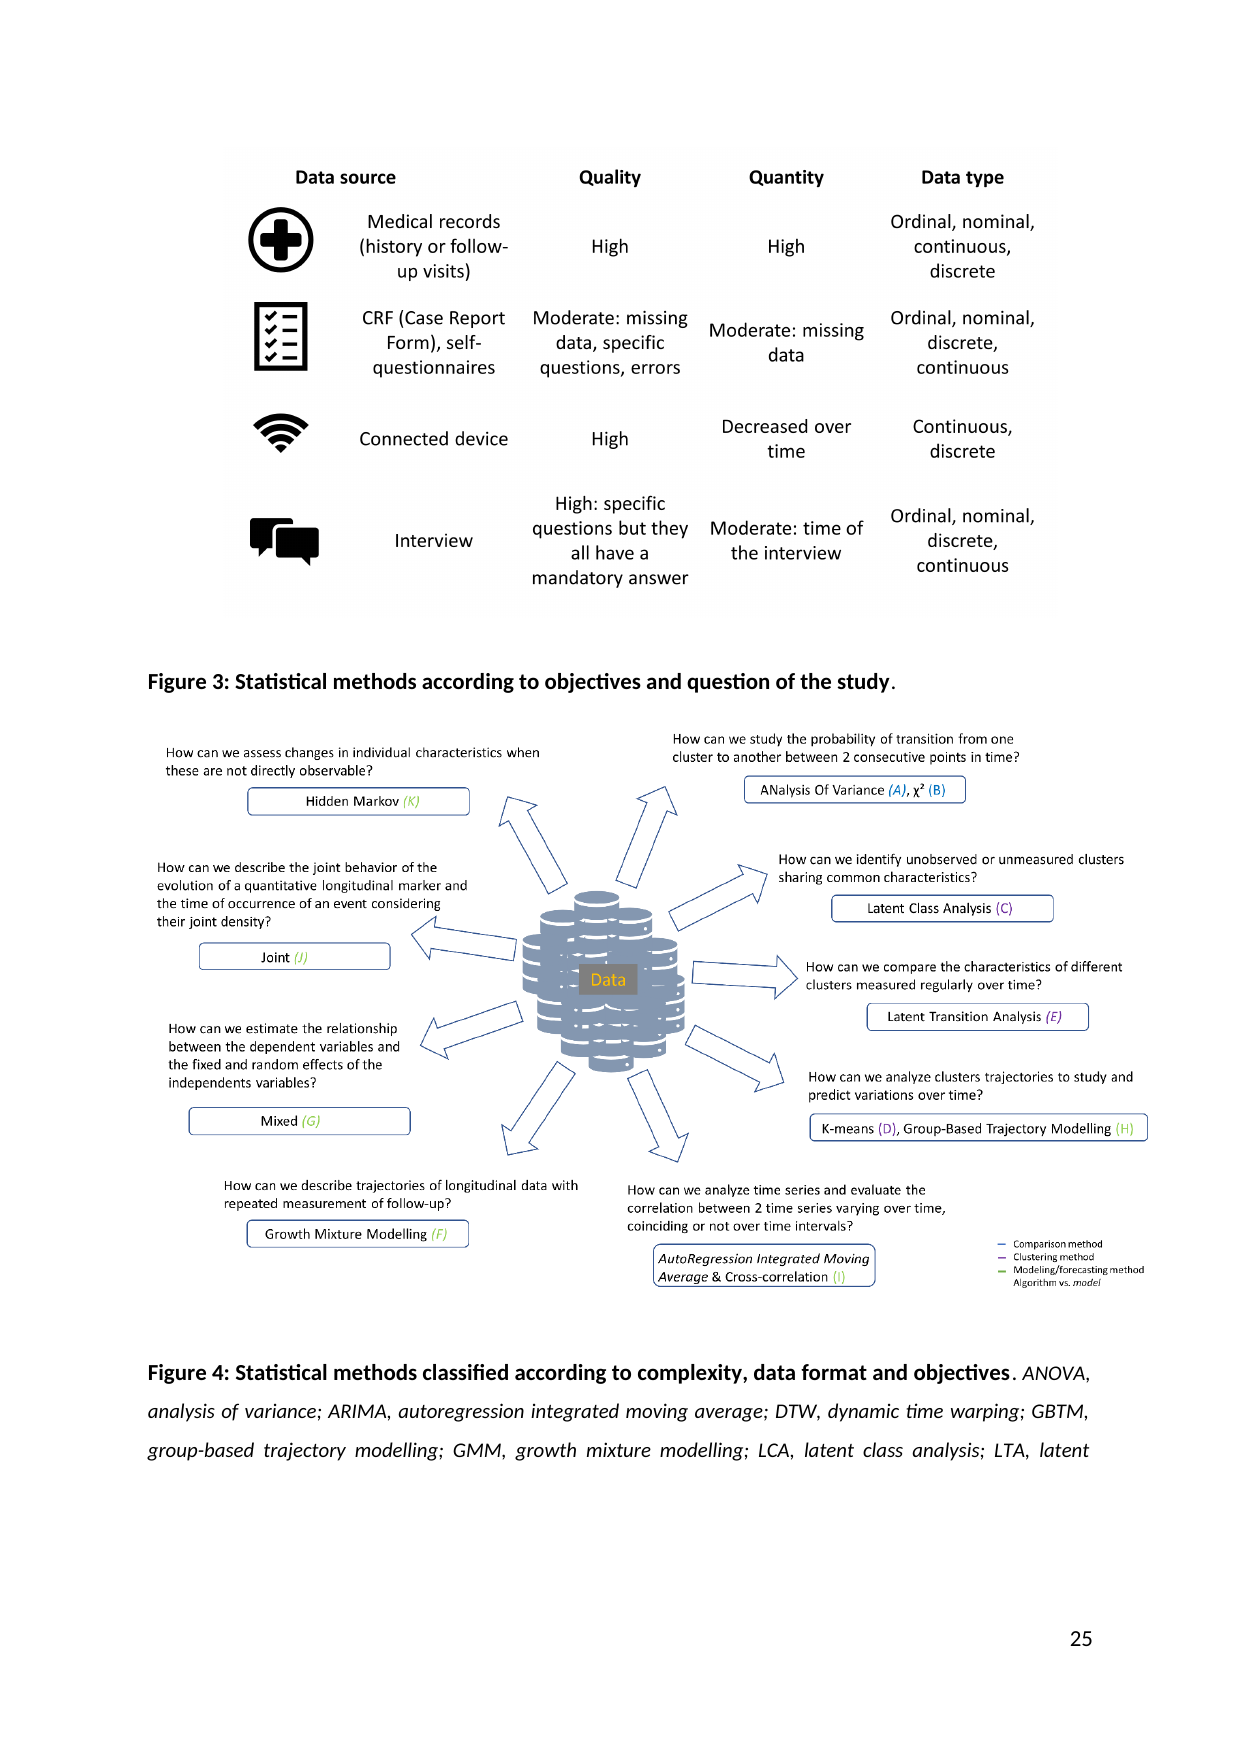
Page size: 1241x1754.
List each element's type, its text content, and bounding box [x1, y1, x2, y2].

picture [147, 713, 1176, 1293]
text Figure 3: Statistical methods according to objectives and question of the study. [148, 667, 1093, 695]
picture [222, 147, 1058, 618]
